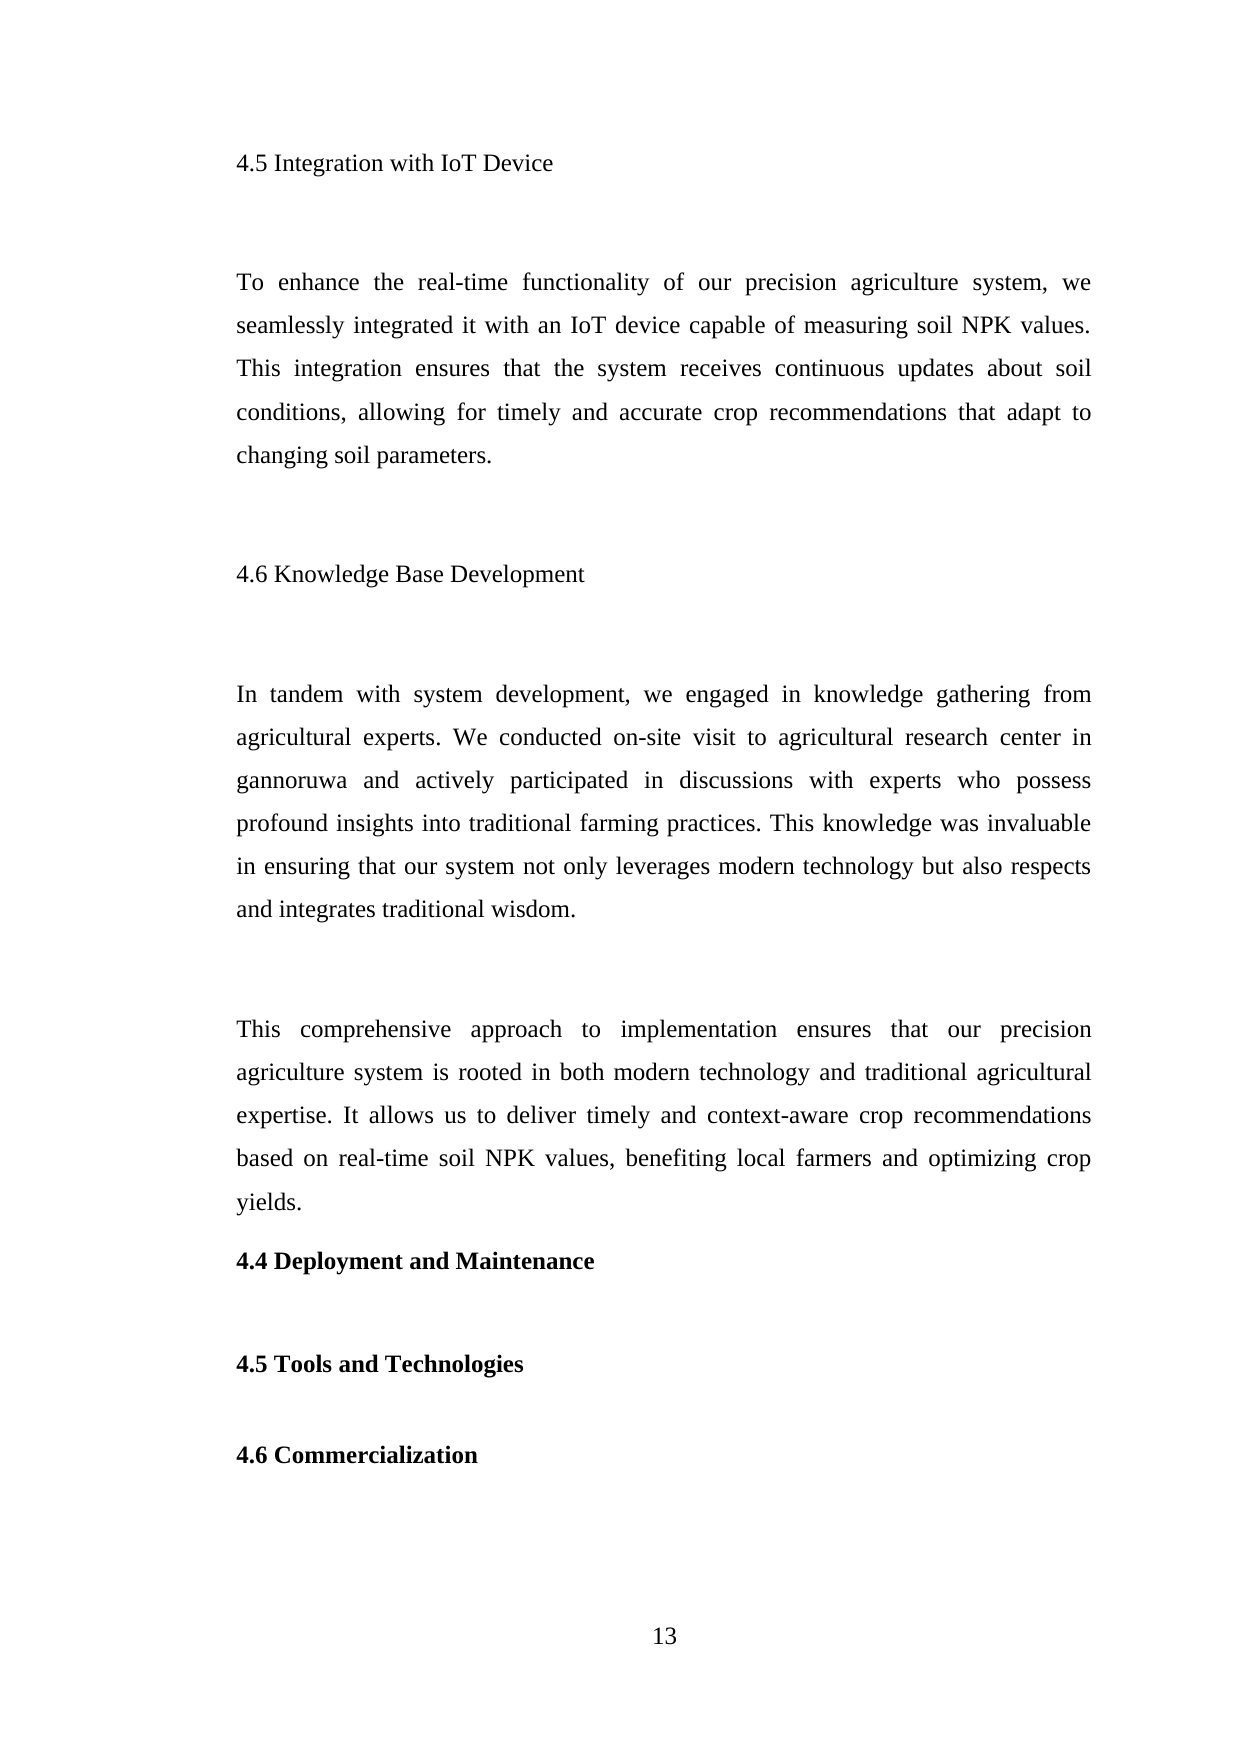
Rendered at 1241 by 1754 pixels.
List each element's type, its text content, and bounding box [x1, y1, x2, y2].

text This comprehensive approach to implementation ensures that our precision agriculture system is rooted in both modern technology and traditional agricultural expertise. It allows us to deliver timely and context-aware crop recommendations based on real-time soil NPK values, benefiting local farmers and optimizing crop yields. [236, 1014, 1092, 1215]
text In tandem with system development, we engaged in knowledge gathering from agricultural experts. We conducted on-site visit to agricultural research center in gannoruwa and actively participated in discussions with experts who possess profound insights into traditional farming practices. This knowledge was invaluable in ensuring that our system not only leverages modern technology but also respects and integrates traditional wisdom. [236, 679, 1092, 923]
subtitle Deployment and Maintenance [236, 1246, 1092, 1275]
text To enhance the real-time functionality of our precision agriculture system, we seamlessly integrated it with an IoT device capable of measuring soil NPK values. This integration ensures that the system receives continuous updates about soil conditions, allowing for timely and accurate crop recommendations that adapt to changing soil parameters. [236, 267, 1092, 468]
subtitle Tools and Technologies [236, 1349, 1092, 1378]
text 4.5 Integration with IoT Device [236, 148, 1092, 176]
text 4.6 Knowledge Base Development [236, 559, 1092, 588]
subtitle Commercialization [236, 1440, 1092, 1469]
